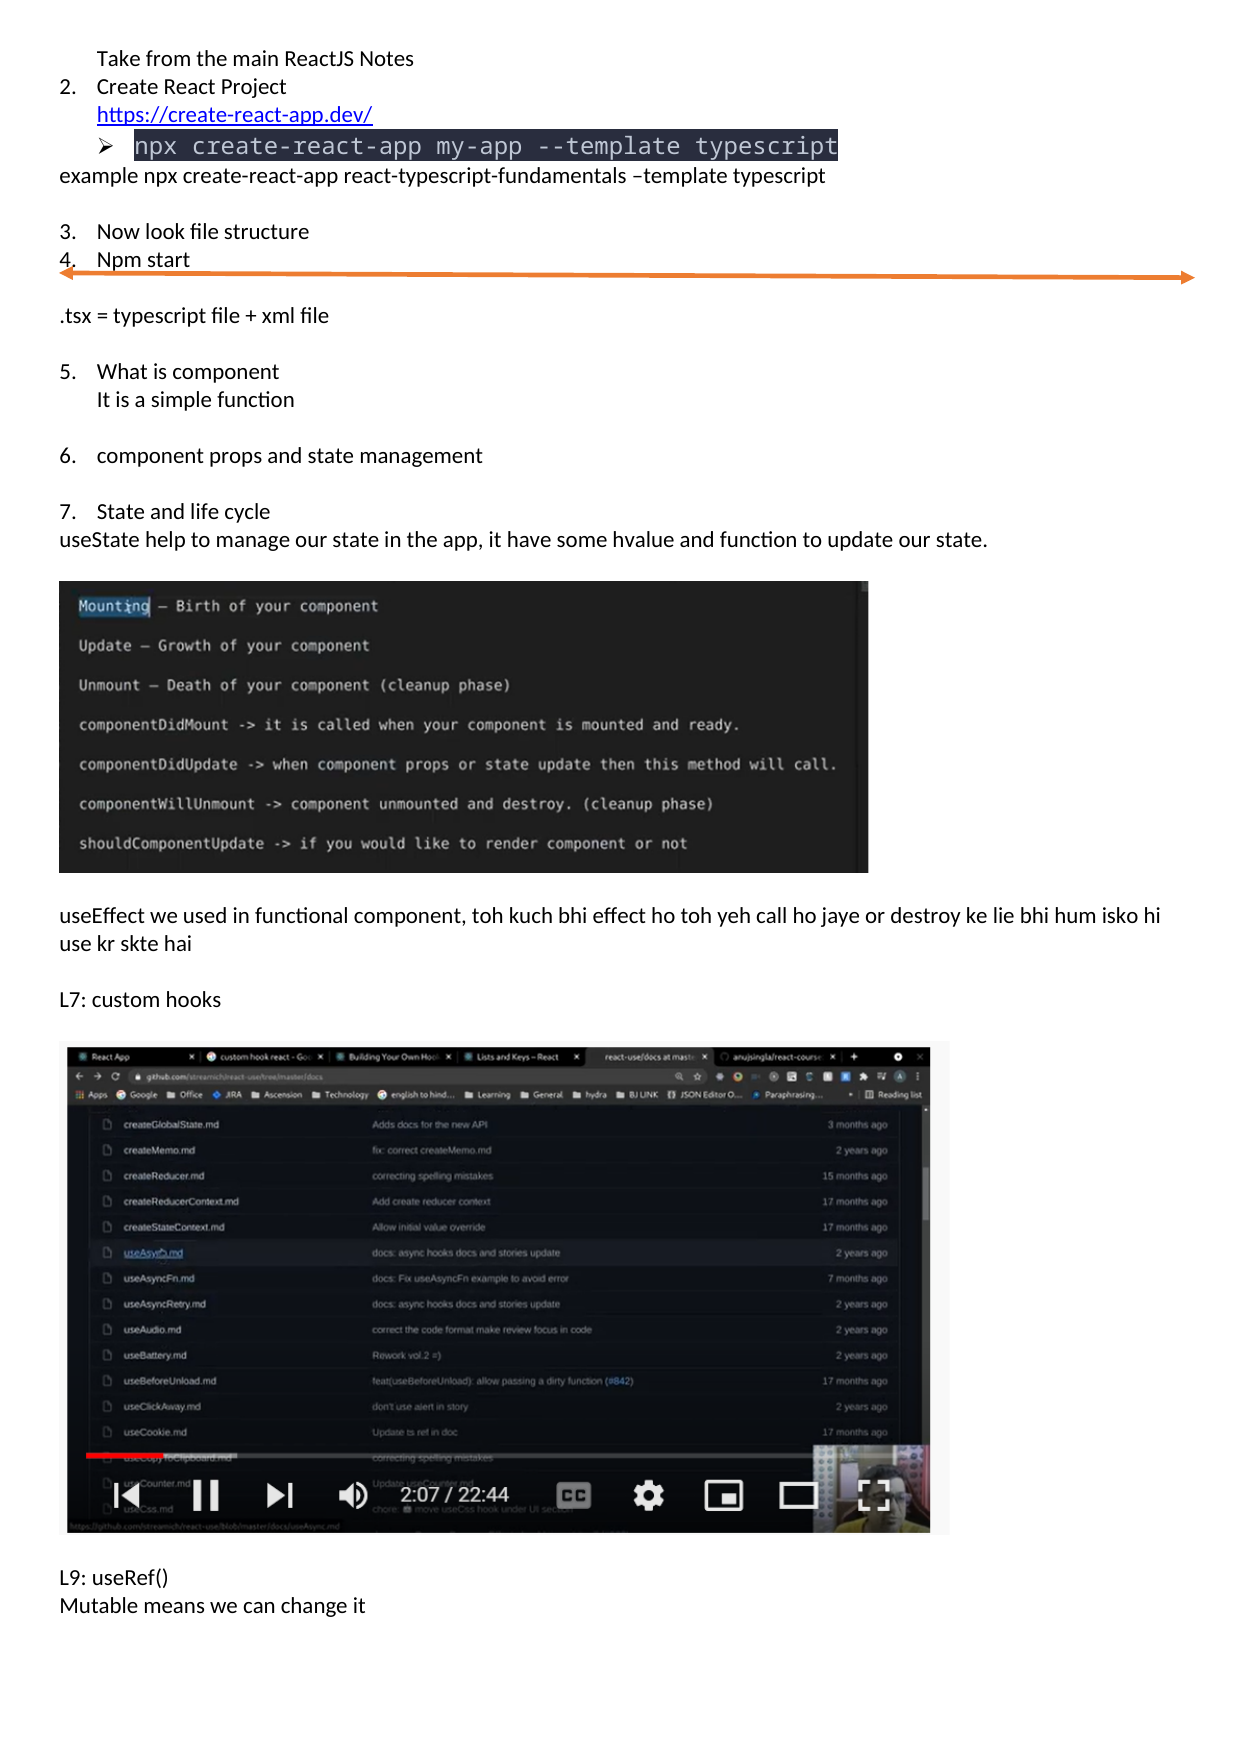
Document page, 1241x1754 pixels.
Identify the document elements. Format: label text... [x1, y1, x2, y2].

text .tsx = typescript file + xml file [59, 301, 1196, 329]
list Create React Project [59, 72, 1196, 100]
list What is component [59, 357, 1196, 385]
list State and life cycle [59, 497, 1196, 525]
text L9: useRef() [59, 1563, 1196, 1591]
list It is a simple function [97, 385, 1196, 413]
list Now look file structure [59, 217, 1196, 245]
picture [59, 1041, 950, 1535]
text useEffect we used in functional component, toh kuch bhi effect ho toh yeh call ho jaye or destroy ke lie bhi hum isko hi use kr skte hai [59, 901, 1196, 957]
text L7: custom hooks [59, 985, 1196, 1013]
list npx create-react-app my-app --template typescript [97, 128, 1196, 161]
list component props and state management [59, 441, 1196, 469]
text Mutable means we can change it [59, 1591, 1196, 1619]
list https://create-react-app.dev/ [97, 100, 1196, 128]
list Take from the main ReactJS Notes [97, 44, 1196, 72]
picture [59, 581, 869, 873]
text useState help to manage our state in the app, it have some hvalue and function to update our state. [59, 525, 1196, 553]
list Npm start [59, 245, 1196, 273]
text example npx create-react-app react-typescript-fundamentals –template typescript [59, 161, 1196, 189]
